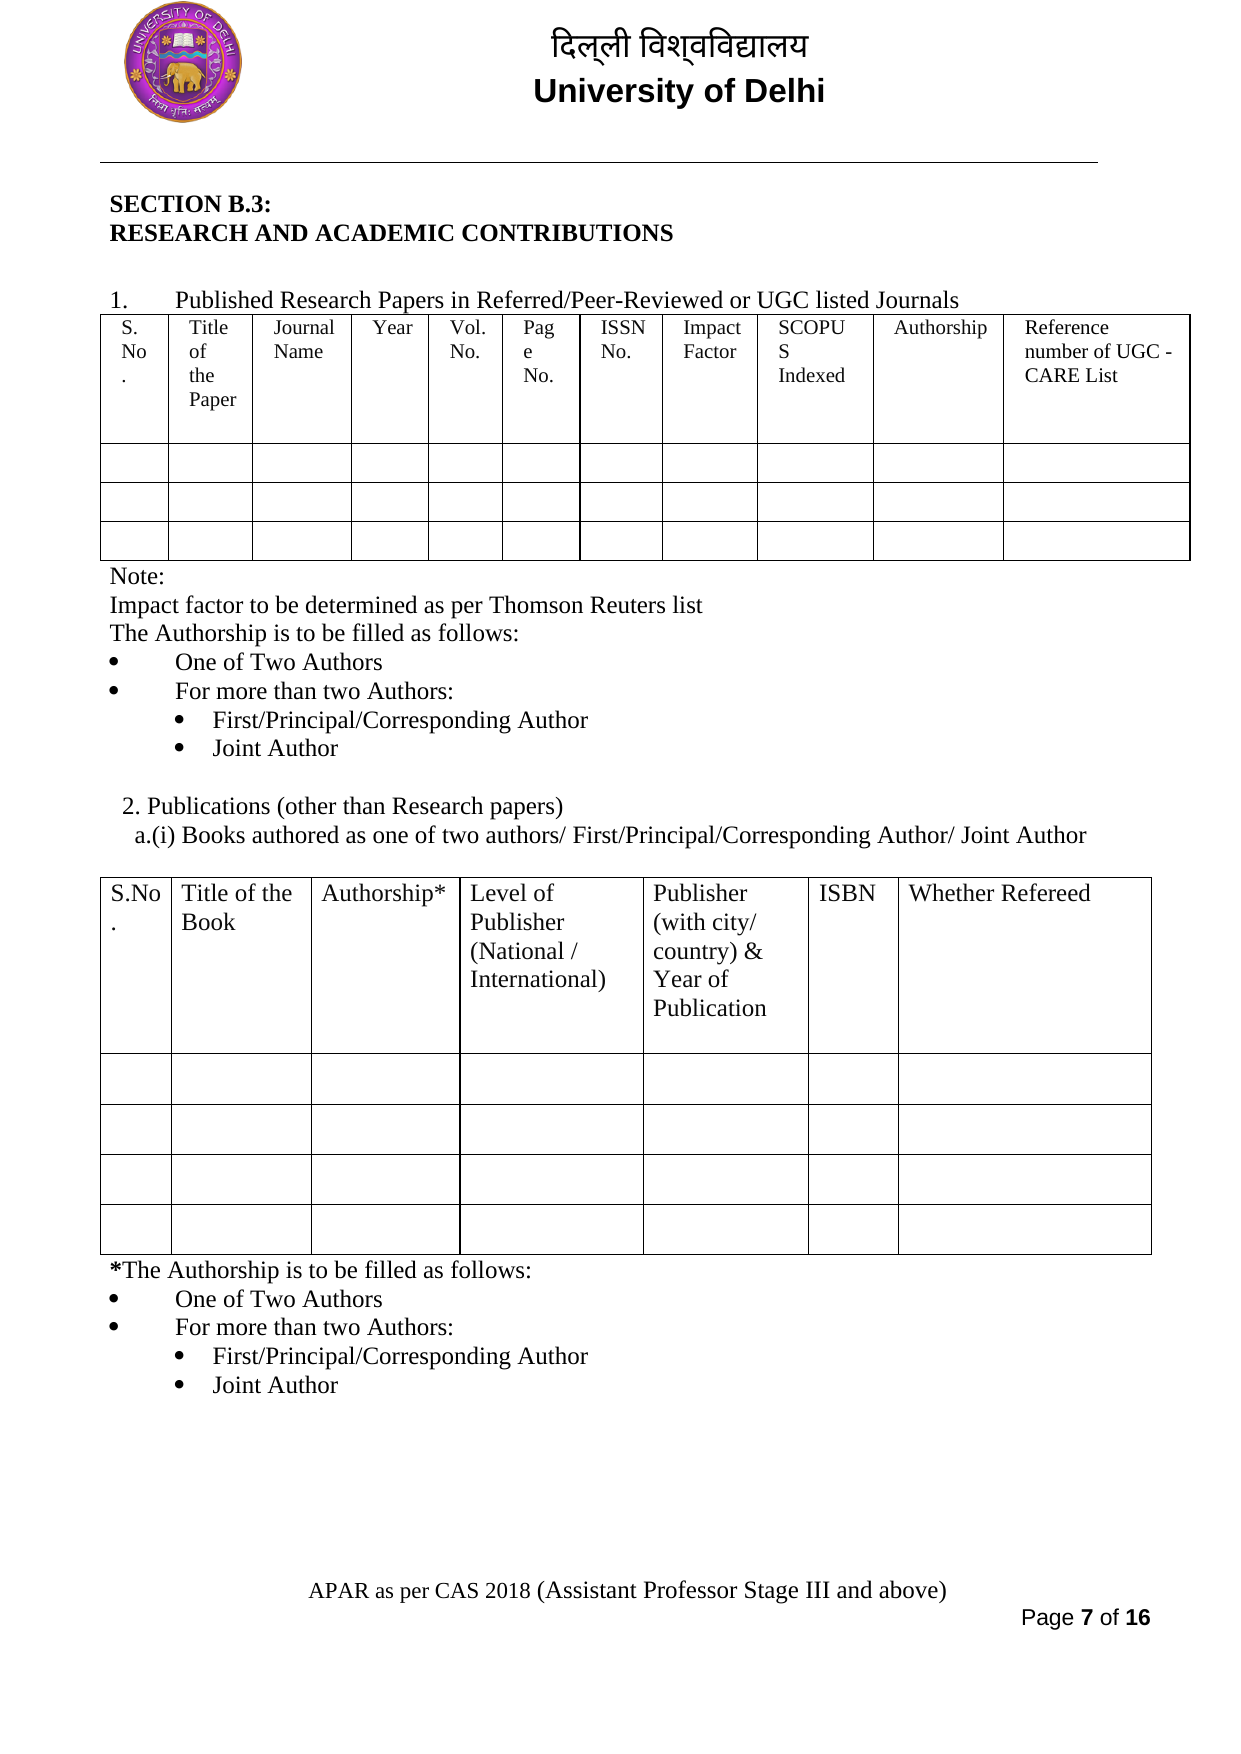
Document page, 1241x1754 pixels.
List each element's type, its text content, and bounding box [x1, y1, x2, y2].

text *The Authorship is to be filled as follows: [109, 1255, 1145, 1284]
text Impact factor to be determined as per Thomson Reuters list [109, 590, 1145, 618]
table_cell [461, 1205, 643, 1254]
table_cell [809, 1155, 898, 1204]
table_header ISSN No. [581, 315, 662, 442]
table_header S. No. [101, 315, 168, 442]
list For more than two Authors: [109, 1312, 1145, 1341]
text SECTION B.3: [109, 189, 1145, 218]
table_cell [461, 1155, 643, 1204]
table_cell [581, 522, 662, 560]
table_cell [101, 1205, 171, 1254]
table_cell [169, 483, 252, 521]
table_cell [874, 483, 1003, 521]
table_cell [809, 1205, 898, 1254]
table_header ISBN [809, 878, 898, 1053]
table_cell [352, 444, 428, 482]
table_header SCOPUS Indexed [758, 315, 873, 442]
table_cell [899, 1054, 1151, 1104]
table_cell [172, 1155, 311, 1204]
table_cell [758, 483, 873, 521]
table_cell [429, 522, 502, 560]
table_cell [101, 444, 168, 482]
table_cell [429, 444, 502, 482]
table_cell [172, 1054, 311, 1104]
table_cell [312, 1205, 459, 1254]
table_cell [644, 1054, 808, 1104]
list Published Research Papers in Referred/Peer-Reviewed or UGC listed Journals [109, 285, 1145, 314]
table_header Impact Factor [663, 315, 757, 442]
table_header Vol. No. [429, 315, 502, 442]
table_cell [644, 1105, 808, 1154]
table_cell [503, 483, 579, 521]
table_header S.No. [101, 878, 171, 1053]
list First/Principal/Corresponding Author [175, 1341, 1145, 1370]
table_cell [874, 444, 1003, 482]
table_cell [899, 1205, 1151, 1254]
list One of Two Authors [109, 647, 1145, 676]
table_cell [312, 1155, 459, 1204]
table_header Title of the Paper [169, 315, 252, 442]
table_header Publisher (with city/ country) & Year of Publication [644, 878, 808, 1053]
table_cell [253, 444, 351, 482]
table_cell [169, 444, 252, 482]
table_header Authorship [874, 315, 1003, 442]
table_cell [581, 483, 662, 521]
text a.(i) Books authored as one of two authors/ First/Principal/Corresponding Author/ Joint Author [109, 820, 1145, 848]
list Joint Author [175, 733, 1145, 762]
table_cell [503, 444, 579, 482]
table_cell [899, 1105, 1151, 1154]
table_cell [644, 1205, 808, 1254]
table_cell [758, 444, 873, 482]
table_cell [429, 483, 502, 521]
table_cell [101, 1054, 171, 1104]
table_cell [169, 522, 252, 560]
table_cell [874, 522, 1003, 560]
text RESEARCH AND ACADEMIC CONTRIBUTIONS [109, 218, 1145, 247]
table_cell [899, 1155, 1151, 1204]
table_cell [581, 444, 662, 482]
text The Authorship is to be filled as follows: [109, 618, 1145, 647]
list For more than two Authors: [109, 676, 1145, 705]
list Joint Author [175, 1370, 1145, 1399]
table_cell [312, 1054, 459, 1104]
table_cell [1004, 483, 1189, 521]
table_cell [253, 483, 351, 521]
table_header Title of the Book [172, 878, 311, 1053]
table_cell [101, 1105, 171, 1154]
table_cell [663, 522, 757, 560]
table_cell [461, 1105, 643, 1154]
table_cell [352, 522, 428, 560]
table_header Level of Publisher (National / International) [461, 878, 643, 1053]
table_cell [644, 1155, 808, 1204]
table_header Page No. [503, 315, 579, 442]
list One of Two Authors [109, 1284, 1145, 1312]
table_cell [1004, 444, 1189, 482]
table_cell [101, 1155, 171, 1204]
table_header Authorship* [312, 878, 459, 1053]
text 2. Publications (other than Research papers) [109, 791, 1145, 820]
table_cell [1004, 522, 1189, 560]
table_cell [253, 522, 351, 560]
list First/Principal/Corresponding Author [175, 705, 1145, 733]
table_cell [809, 1054, 898, 1104]
table_cell [663, 444, 757, 482]
table_cell [503, 522, 579, 560]
picture [118, 0, 243, 124]
table_cell [172, 1205, 311, 1254]
table_header Journal Name [253, 315, 351, 442]
table_cell [663, 483, 757, 521]
table_header Reference number of UGC - CARE List [1004, 315, 1189, 442]
table_cell [758, 522, 873, 560]
table_header Year [352, 315, 428, 442]
table_cell [172, 1105, 311, 1154]
table_cell [101, 483, 168, 521]
table_cell [352, 483, 428, 521]
table_cell [461, 1054, 643, 1104]
table_cell [101, 522, 168, 560]
text Note: [109, 561, 1145, 590]
table_header Whether Refereed [899, 878, 1151, 1053]
table_cell [312, 1105, 459, 1154]
table_cell [809, 1105, 898, 1154]
